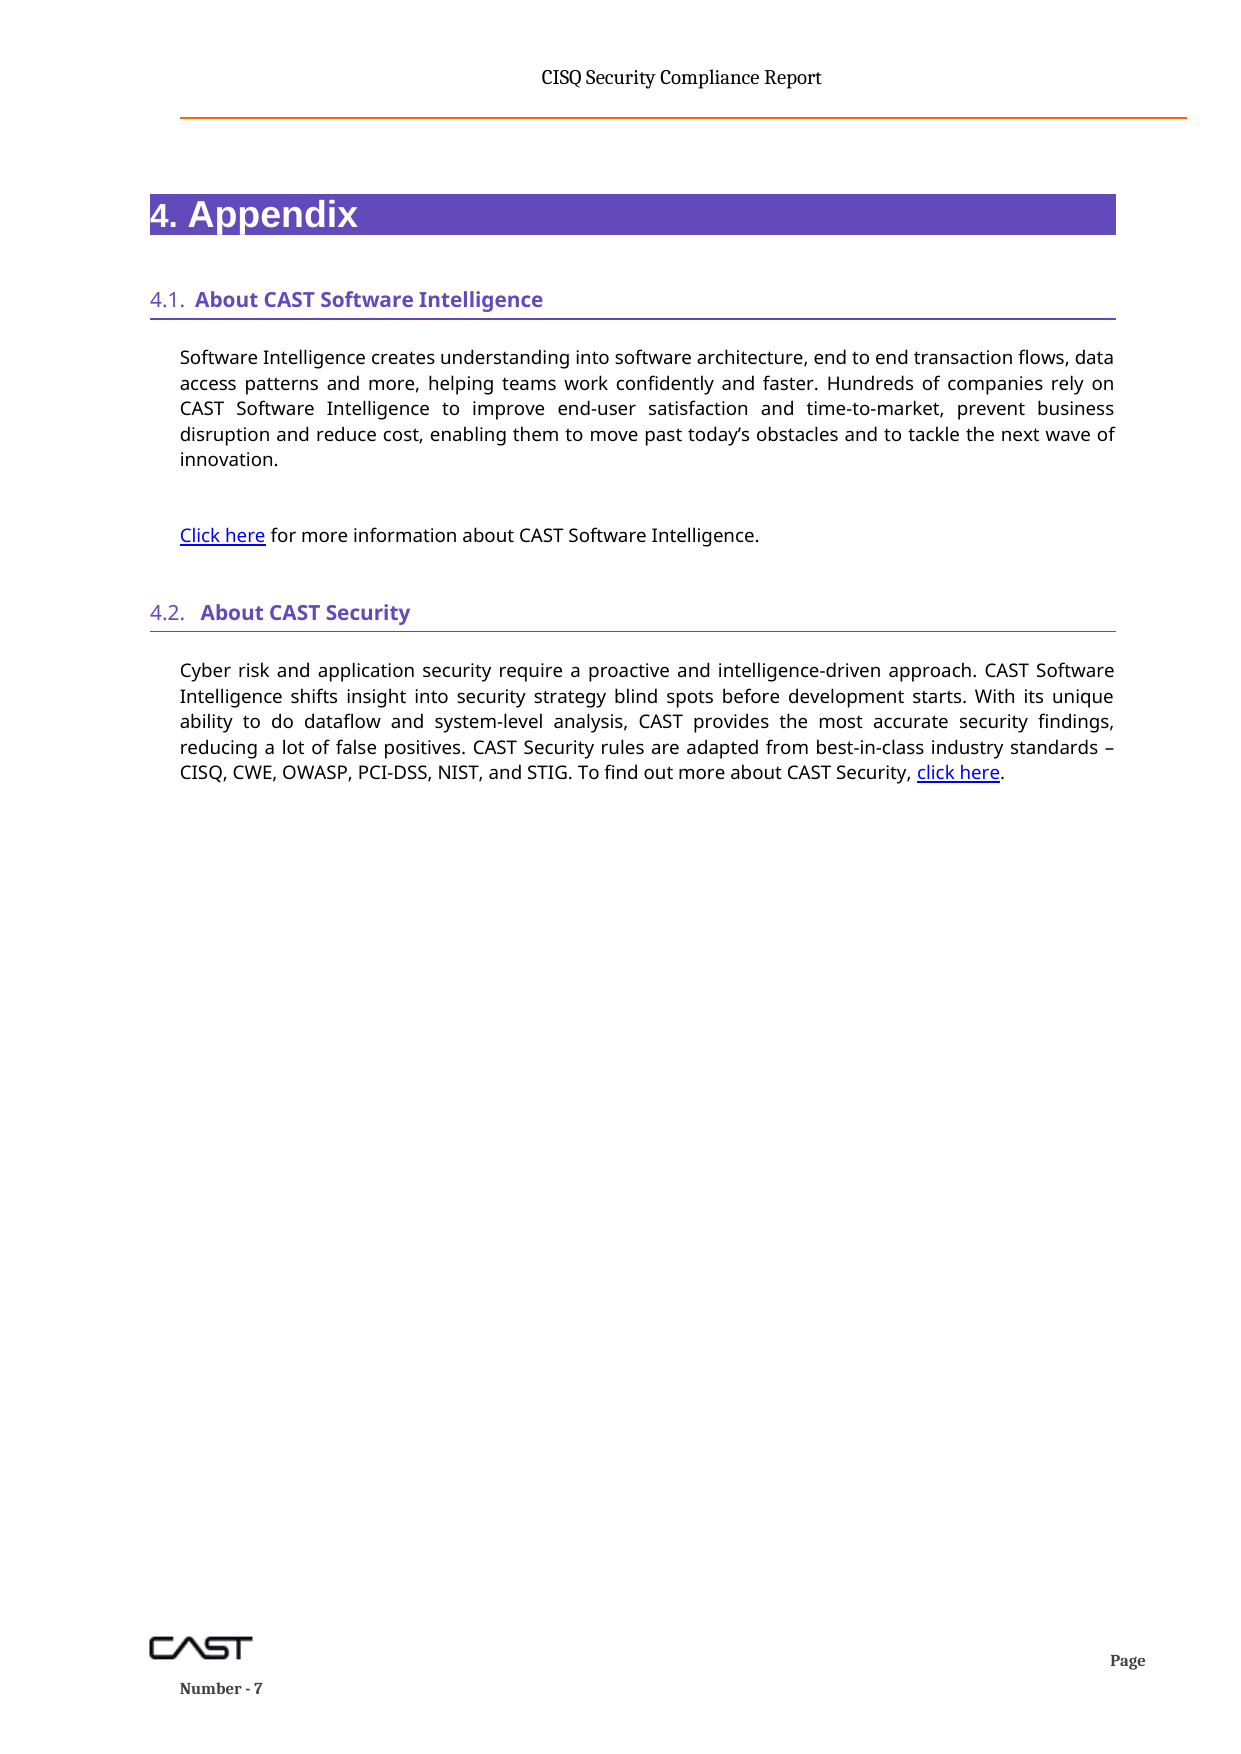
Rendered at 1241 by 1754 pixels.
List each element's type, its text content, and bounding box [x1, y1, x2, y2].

text Software Intelligence creates understanding into software architecture, end to end transaction flows, data access patterns and more, helping teams work confidently and faster. Hundreds of companies rely on CAST Software Intelligence to improve end-user satisfaction and time-to-market, prevent business disruption and reduce cost, enabling them to move past today’s obstacles and to tackle the next wave of innovation. [179, 344, 1116, 472]
text Cyber risk and application security require a proactive and intelligence-driven approach. CAST Software Intelligence shifts insight into security strategy blind spots before development starts. With its unique ability to do dataflow and system-level analysis, CAST provides the most accurate security findings, reducing a lot of false positives. CAST Security rules are adapted from best-in-class industry standards – CISQ, CWE, OWASP, PCI-DSS, NIST, and STIG. To find out more about CAST Security, click here. [179, 657, 1116, 785]
text Click here for more information about CAST Software Intelligence. [179, 523, 1116, 548]
subtitle About CAST Software Intelligence [150, 285, 1116, 318]
picture [138, 1625, 263, 1670]
subtitle About CAST Security [150, 598, 1116, 631]
subtitle Appendix [150, 194, 1116, 235]
